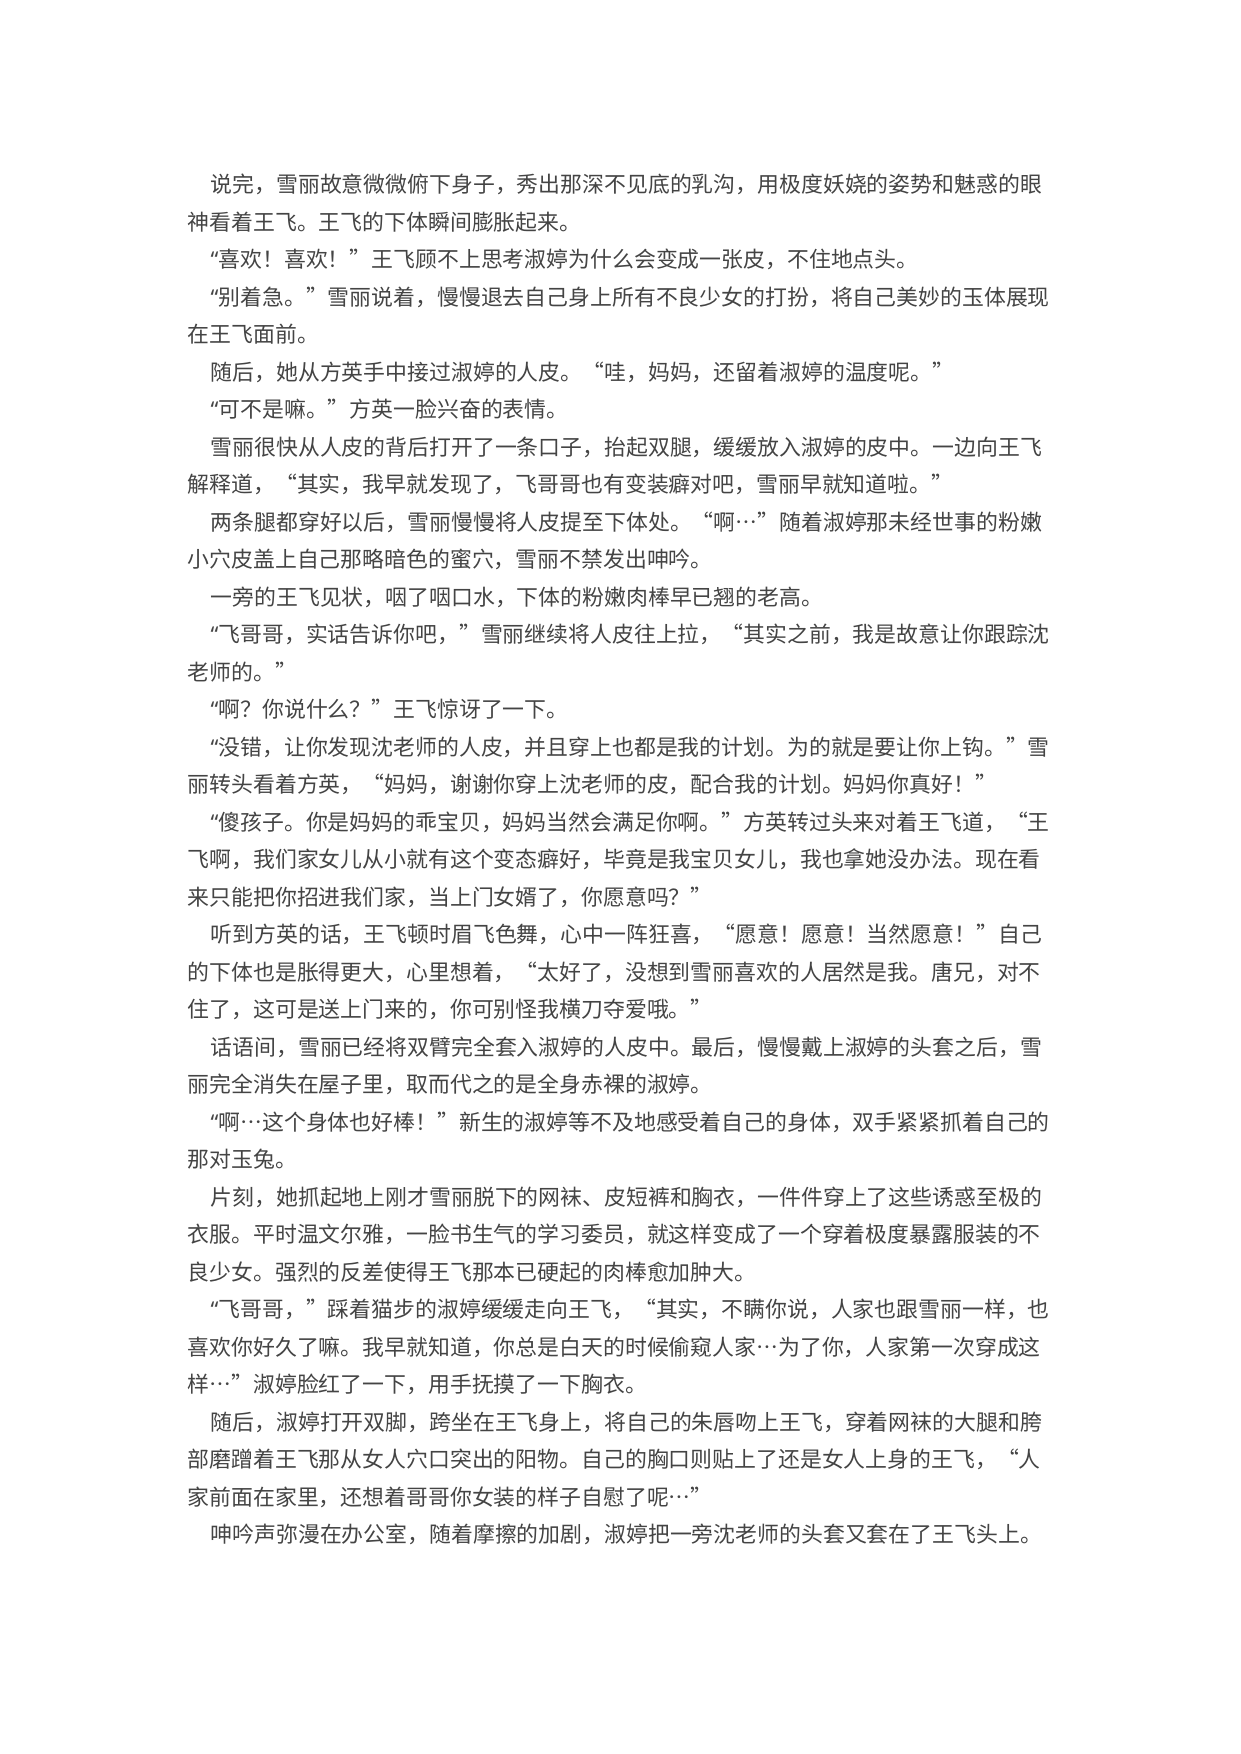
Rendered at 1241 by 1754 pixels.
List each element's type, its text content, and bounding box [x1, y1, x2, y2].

text “可不是嘛。”方英一脸兴奋的表情。 [187, 389, 1053, 427]
text “啊…这个身体也好棒！”新生的淑婷等不及地感受着自己的身体，双手紧紧抓着自己的那对玉兔。 [187, 1102, 1053, 1177]
text “喜欢！喜欢！”王飞顾不上思考淑婷为什么会变成一张皮，不住地点头。 [187, 239, 1053, 277]
text “飞哥哥，”踩着猫步的淑婷缓缓走向王飞，“其实，不瞒你说，人家也跟雪丽一样，也喜欢你好久了嘛。我早就知道，你总是白天的时候偷窥人家…为了你，人家第一次穿成这样…”淑婷脸红了一下，用手抚摸了一下胸衣。 [187, 1289, 1053, 1402]
text 一旁的王飞见状，咽了咽口水，下体的粉嫩肉棒早已翘的老高。 [187, 577, 1053, 614]
text 片刻，她抓起地上刚才雪丽脱下的网袜、皮短裤和胸衣，一件件穿上了这些诱惑至极的衣服。平时温文尔雅，一脸书生气的学习委员，就这样变成了一个穿着极度暴露服装的不良少女。强烈的反差使得王飞那本已硬起的肉棒愈加肿大。 [187, 1177, 1053, 1289]
text 随后，淑婷打开双脚，跨坐在王飞身上，将自己的朱唇吻上王飞，穿着网袜的大腿和胯部磨蹭着王飞那从女人穴口突出的阳物。自己的胸口则贴上了还是女人上身的王飞，“人家前面在家里，还想着哥哥你女装的样子自慰了呢…” [187, 1402, 1053, 1514]
text 随后，她从方英手中接过淑婷的人皮。“哇，妈妈，还留着淑婷的温度呢。” [187, 352, 1053, 389]
text “啊？你说什么？”王飞惊讶了一下。 [187, 689, 1053, 727]
text 呻吟声弥漫在办公室，随着摩擦的加剧，淑婷把一旁沈老师的头套又套在了王飞头上。 [187, 1514, 1053, 1552]
text 两条腿都穿好以后，雪丽慢慢将人皮提至下体处。“啊…”随着淑婷那未经世事的粉嫩小穴皮盖上自己那略暗色的蜜穴，雪丽不禁发出呻吟。 [187, 502, 1053, 577]
text 话语间，雪丽已经将双臂完全套入淑婷的人皮中。最后，慢慢戴上淑婷的头套之后，雪丽完全消失在屋子里，取而代之的是全身赤裸的淑婷。 [187, 1027, 1053, 1102]
text “飞哥哥，实话告诉你吧，”雪丽继续将人皮往上拉，“其实之前，我是故意让你跟踪沈老师的。” [187, 614, 1053, 689]
text 听到方英的话，王飞顿时眉飞色舞，心中一阵狂喜，“愿意！愿意！当然愿意！”自己的下体也是胀得更大，心里想着，“太好了，没想到雪丽喜欢的人居然是我。唐兄，对不住了，这可是送上门来的，你可别怪我横刀夺爱哦。” [187, 914, 1053, 1027]
text “傻孩子。你是妈妈的乖宝贝，妈妈当然会满足你啊。”方英转过头来对着王飞道，“王飞啊，我们家女儿从小就有这个变态癖好，毕竟是我宝贝女儿，我也拿她没办法。现在看来只能把你招进我们家，当上门女婿了，你愿意吗？” [187, 802, 1053, 914]
text 说完，雪丽故意微微俯下身子，秀出那深不见底的乳沟，用极度妖娆的姿势和魅惑的眼神看着王飞。王飞的下体瞬间膨胀起来。 [187, 164, 1053, 239]
text “别着急。”雪丽说着，慢慢退去自己身上所有不良少女的打扮，将自己美妙的玉体展现在王飞面前。 [187, 277, 1053, 352]
text “没错，让你发现沈老师的人皮，并且穿上也都是我的计划。为的就是要让你上钩。”雪丽转头看着方英，“妈妈，谢谢你穿上沈老师的皮，配合我的计划。妈妈你真好！” [187, 727, 1053, 802]
text 雪丽很快从人皮的背后打开了一条口子，抬起双腿，缓缓放入淑婷的皮中。一边向王飞解释道，“其实，我早就发现了，飞哥哥也有变装癖对吧，雪丽早就知道啦。” [187, 427, 1053, 502]
